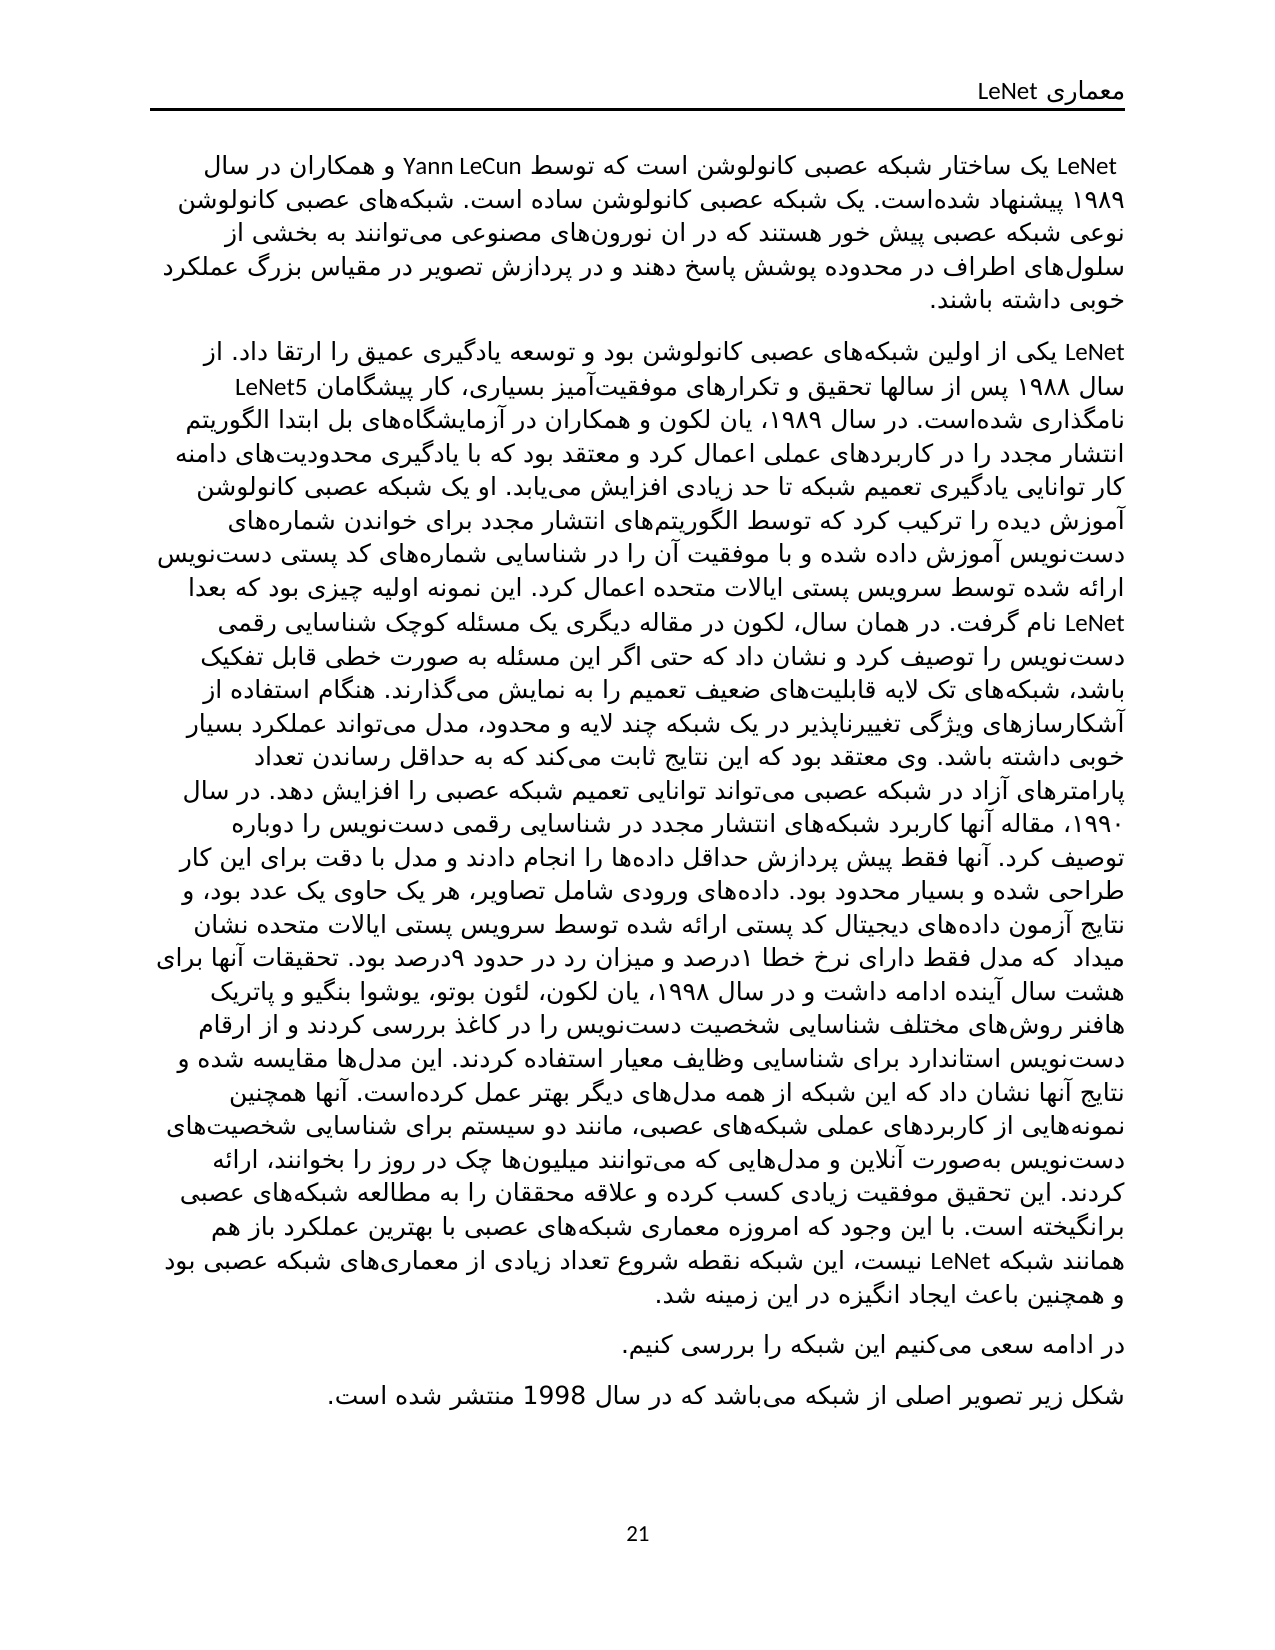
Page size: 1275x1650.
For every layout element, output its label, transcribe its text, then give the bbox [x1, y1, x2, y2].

text شکل زیر تصویر اصلی از شبکه می‌باشد که در سال 1998 منتشر شده است. [150, 1381, 1125, 1410]
text LeNet یکی از اولین شبکه‌های عصبی کانولوشن بود و توسعه یادگیری عمیق را ارتقا داد. از سال ۱۹۸۸ پس از سالها تحقیق و تکرارهای موفقیت‌آمیز بسیاری، کار پیشگامان LeNet5 نامگذاری شده‌است. در سال ۱۹۸۹، یان لکون و همکاران در آزمایشگاه‌های بل ابتدا الگوریتم انتشار مجدد را در کاربردهای عملی اعمال کرد و معتقد بود که با یادگیری محدودیت‌های دامنه کار توانایی یادگیری تعمیم شبکه تا حد زیادی افزایش می‌یابد. او یک شبکه عصبی کانولوشن آموزش دیده را ترکیب کرد که توسط الگوریتم‌های انتشار مجدد برای خواندن شماره‌های دست‌نویس آموزش داده شده و با موفقیت آن را در شناسایی شماره‌های کد پستی دست‌نویس ارائه شده توسط سرویس پستی ایالات متحده اعمال کرد. این نمونه اولیه چیزی بود که بعدا LeNet نام گرفت. در همان سال، لکون در مقاله دیگری یک مسئله کوچک شناسایی رقمی دست‌نویس را توصیف کرد و نشان داد که حتی اگر این مسئله به صورت خطی قابل تفکیک باشد، شبکه‌های تک لایه قابلیت‌های ضعیف تعمیم را به نمایش می‌گذارند. هنگام استفاده از آشکارسازهای ویژگی تغییرناپذیر در یک شبکه چند لایه و محدود، مدل می‌تواند عملکرد بسیار خوبی داشته باشد. وی معتقد بود که این نتایج ثابت می‌کند که به حداقل رساندن تعداد پارامترهای آزاد در شبکه عصبی می‌تواند توانایی تعمیم شبکه عصبی را افزایش دهد. در سال ۱۹۹۰، مقاله آنها کاربرد شبکه‌های انتشار مجدد در شناسایی رقمی دست‌نویس را دوباره توصیف کرد. آنها فقط پیش پردازش حداقل داده‌ها را انجام دادند و مدل با دقت برای این کار طراحی شده و بسیار محدود بود. داده‌های ورودی شامل تصاویر، هر یک حاوی یک عدد بود، و نتایج آزمون داده‌های دیجیتال کد پستی ارائه شده توسط سرویس پستی ایالات متحده نشان میداد که مدل فقط دارای نرخ خطا ۱درصد و میزان رد در حدود ۹درصد بود. تحقیقات آنها برای هشت سال آینده ادامه داشت و در سال ۱۹۹۸، یان لکون، لئون بوتو، یوشوا بنگیو و پاتریک هافنر روش‌های مختلف شناسایی شخصیت دست‌نویس را در کاغذ بررسی کردند و از ارقام دست‌نویس استاندارد برای شناسایی وظایف معیار استفاده کردند. این مدل‌ها مقایسه شده و نتایج آنها نشان داد که این شبکه از همه مدل‌های دیگر بهتر عمل کرده‌است. آنها همچنین نمونه‌هایی از کاربردهای عملی شبکه‌های عصبی، مانند دو سیستم برای شناسایی شخصیت‌های دست‌نویس به‌صورت آنلاین و مدل‌هایی که می‌توانند میلیون‌ها چک در روز را بخوانند، ارائه کردند. این تحقیق موفقیت زیادی کسب کرده و علاقه محققان را به مطالعه شبکه‌های عصبی برانگیخته است. با این وجود که امروزه معماری شبکه‌های عصبی با بهترین عملکرد باز هم همانند شبکه LeNet نیست، این شبکه نقطه شروع تعداد زیادی از معماری‌های شبکه عصبی بود و همچنین باعث ایجاد انگیزه در این زمینه شد. [150, 336, 1125, 1309]
text LeNet یک ساختار شبکه عصبی کانولوشن است که توسط Yann LeCun و همکاران در سال ۱۹۸۹ پیشنهاد شده‌است. یک شبکه عصبی کانولوشن ساده است. شبکه‌های عصبی کانولوشن نوعی شبکه عصبی پیش خور هستند که در ان نورون‌های مصنوعی می‌توانند به بخشی از سلول‌های اطراف در محدوده پوشش پاسخ دهند و در پردازش تصویر در مقیاس بزرگ عملکرد خوبی داشته باشند. [150, 150, 1125, 315]
text در ادامه سعی می‌کنیم این شبکه را بررسی کنیم. [150, 1331, 1125, 1360]
